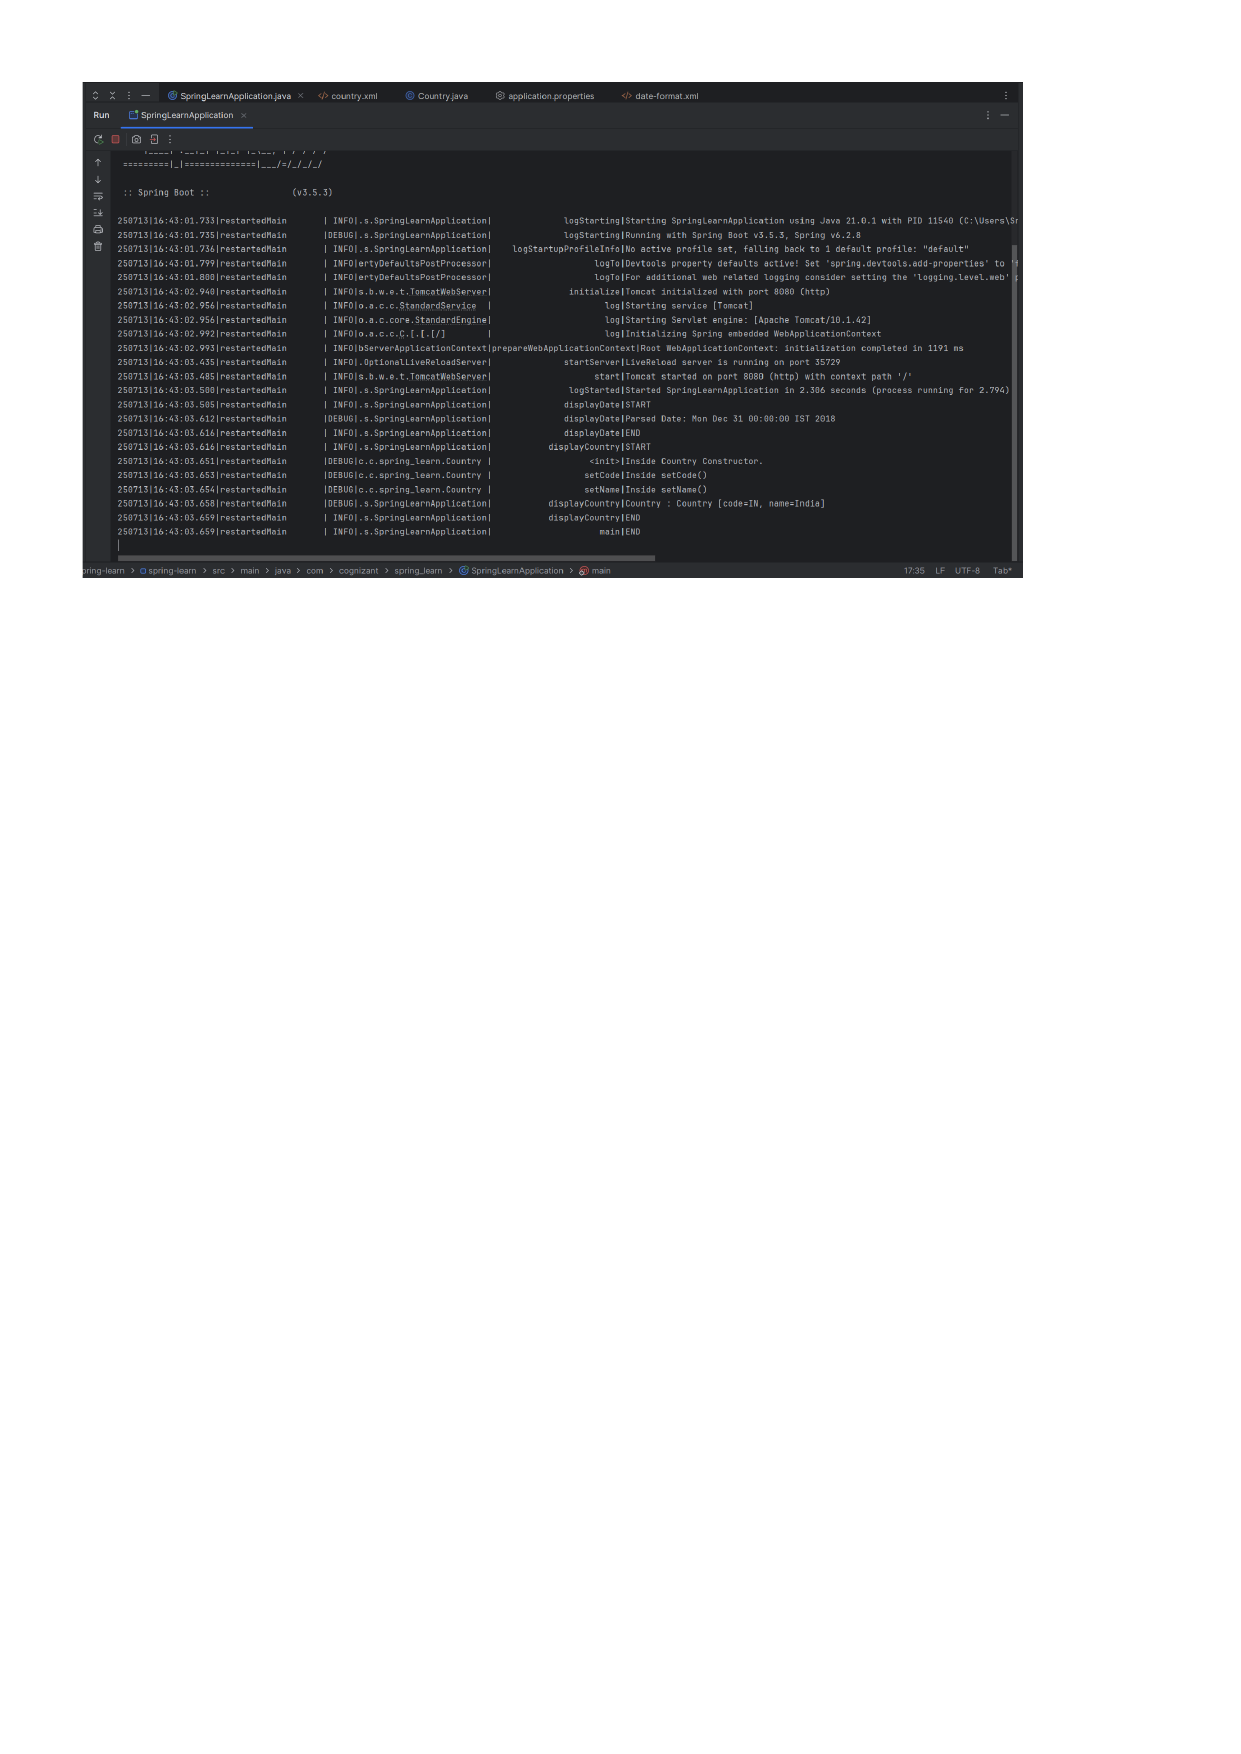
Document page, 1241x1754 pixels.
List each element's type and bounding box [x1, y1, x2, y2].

picture [82, 82, 1023, 578]
